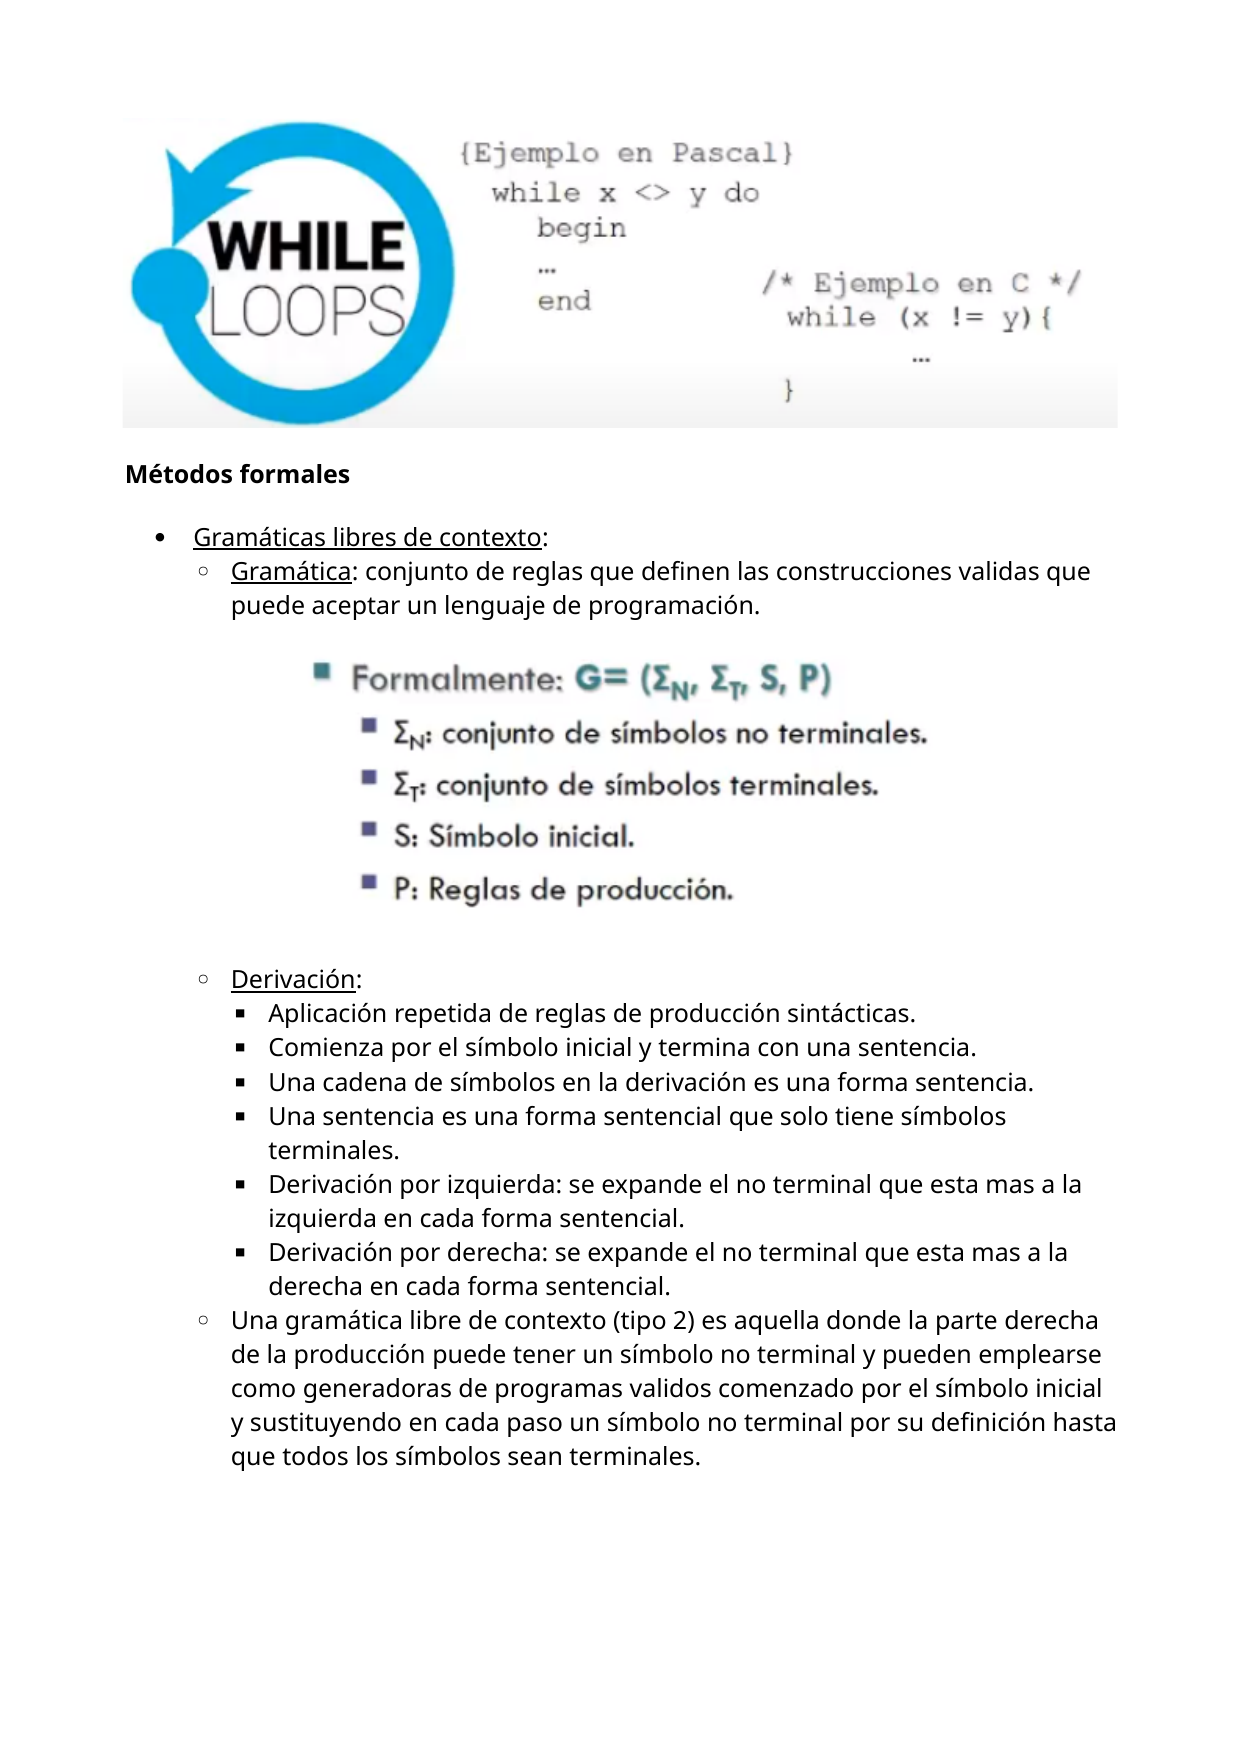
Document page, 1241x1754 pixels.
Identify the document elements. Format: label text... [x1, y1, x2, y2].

list Comienza por el símbolo inicial y termina con una sentencia. [231, 1030, 1122, 1064]
list Derivación por izquierda: se expande el no terminal que esta mas a la izquierda en cada forma sentencial. [231, 1166, 1122, 1234]
list Gramáticas libres de contexto: [156, 519, 1122, 553]
list Una gramática libre de contexto (tipo 2) es aquella donde la parte derecha de la producción puede tener un símbolo no terminal y pueden emplearse como generadoras de programas validos comenzado por el símbolo inicial y sustituyendo en cada paso un símbolo no terminal por su definición hasta que todos los símbolos sean terminales. [193, 1303, 1122, 1473]
list Una sentencia es una forma sentencial que solo tiene símbolos terminales. [231, 1098, 1122, 1166]
text Métodos formales [118, 456, 1122, 490]
list Derivación por derecha: se expande el no terminal que esta mas a la derecha en cada forma sentencial. [231, 1234, 1122, 1303]
picture [122, 118, 1118, 428]
list Una cadena de símbolos en la derivación es una forma sentencia. [231, 1064, 1122, 1098]
list Aplicación repetida de reglas de producción sintácticas. [231, 996, 1122, 1030]
picture [306, 655, 934, 920]
list Derivación: [193, 962, 1122, 996]
list Gramática: conjunto de reglas que definen las construcciones validas que puede aceptar un lenguaje de programación. [193, 553, 1122, 621]
